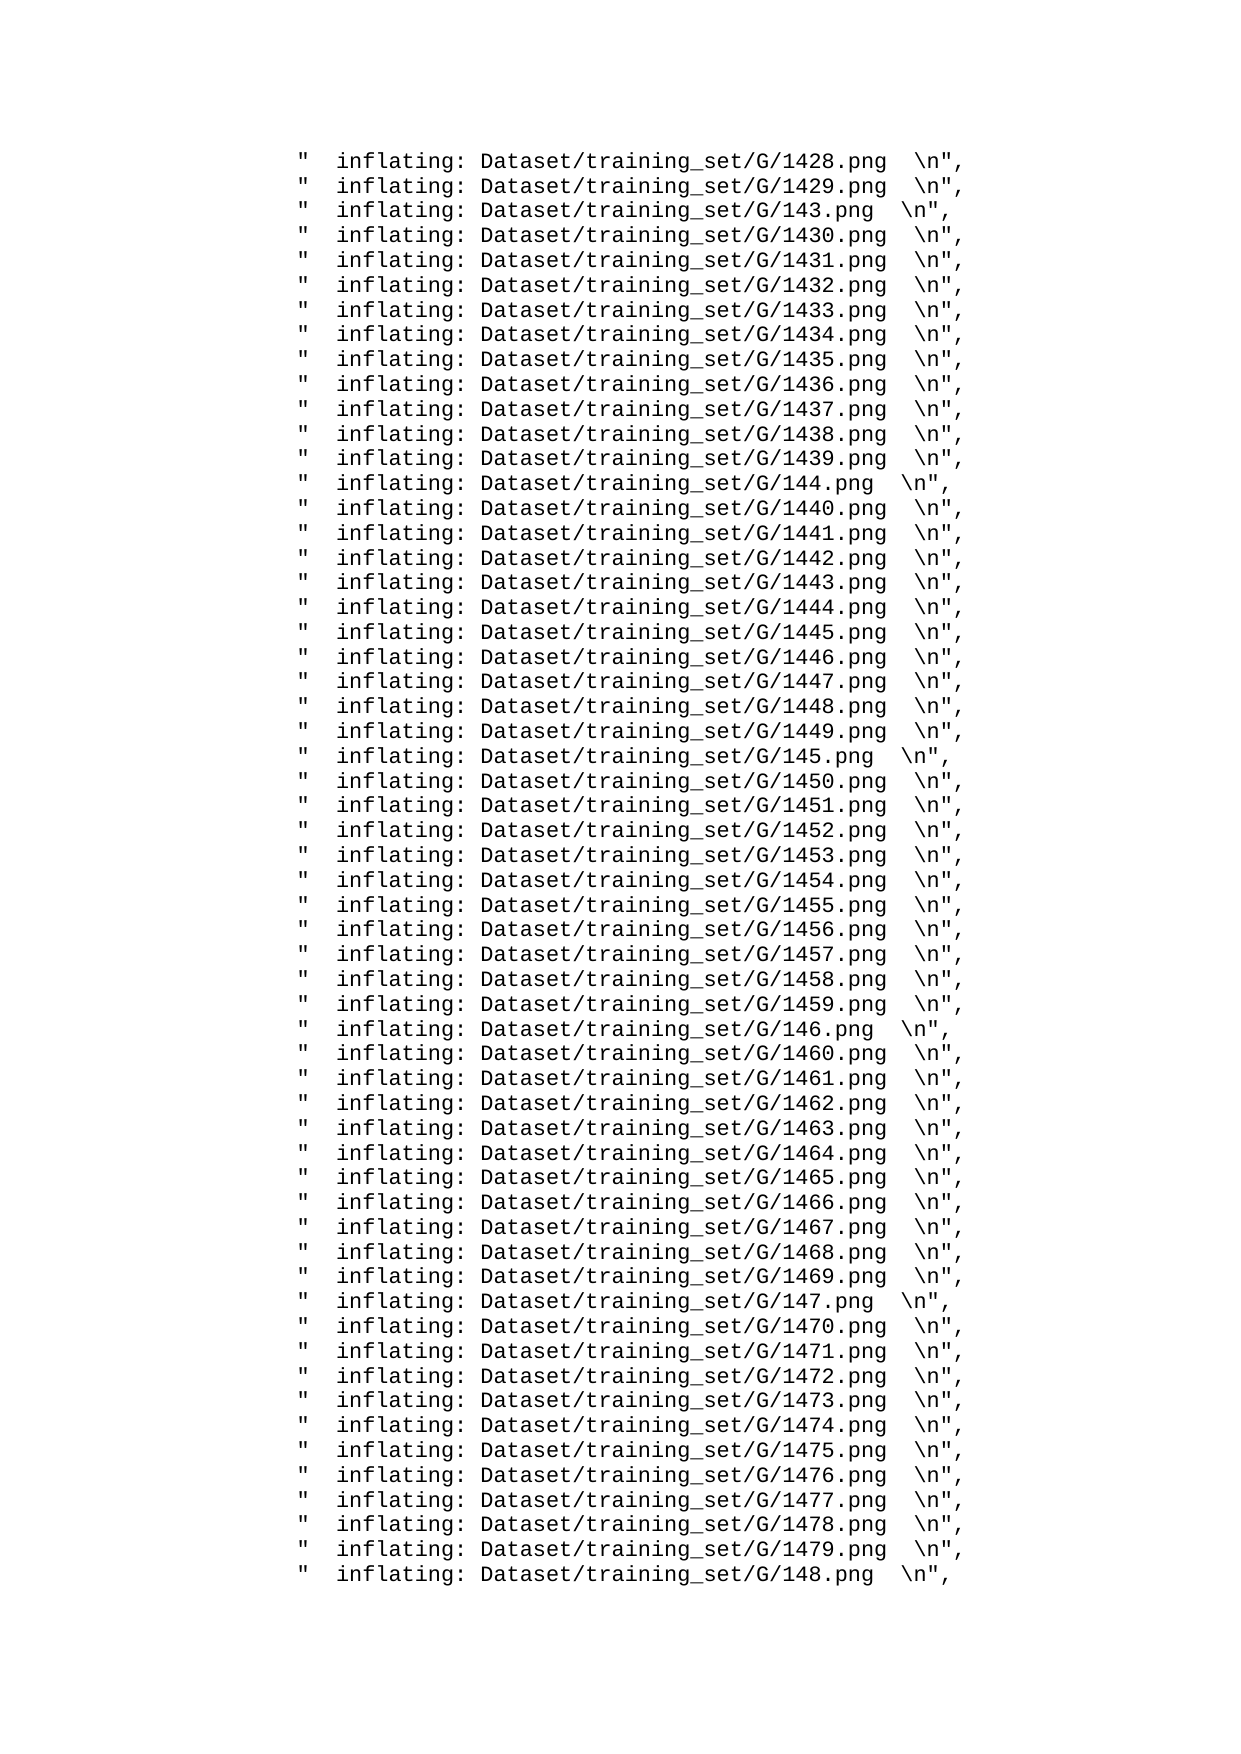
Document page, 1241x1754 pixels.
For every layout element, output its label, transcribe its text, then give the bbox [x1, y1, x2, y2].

text " inflating: Dataset/training_set/G/144.png \n", [139, 472, 1101, 497]
text " inflating: Dataset/training_set/G/1444.png \n", [139, 596, 1101, 621]
text " inflating: Dataset/training_set/G/1472.png \n", [139, 1365, 1101, 1389]
text " inflating: Dataset/training_set/G/1442.png \n", [139, 547, 1101, 571]
text " inflating: Dataset/training_set/G/1437.png \n", [139, 398, 1101, 423]
text " inflating: Dataset/training_set/G/1445.png \n", [139, 621, 1101, 646]
text " inflating: Dataset/training_set/G/1453.png \n", [139, 844, 1101, 869]
text " inflating: Dataset/training_set/G/147.png \n", [139, 1290, 1101, 1315]
text " inflating: Dataset/training_set/G/1431.png \n", [139, 249, 1101, 274]
text " inflating: Dataset/training_set/G/1475.png \n", [139, 1439, 1101, 1464]
text " inflating: Dataset/training_set/G/1469.png \n", [139, 1266, 1101, 1290]
text " inflating: Dataset/training_set/G/1457.png \n", [139, 943, 1101, 968]
text " inflating: Dataset/training_set/G/1430.png \n", [139, 224, 1101, 249]
text " inflating: Dataset/training_set/G/1452.png \n", [139, 819, 1101, 844]
text " inflating: Dataset/training_set/G/1447.png \n", [139, 671, 1101, 695]
text " inflating: Dataset/training_set/G/1465.png \n", [139, 1166, 1101, 1191]
text " inflating: Dataset/training_set/G/1429.png \n", [139, 175, 1101, 199]
text " inflating: Dataset/training_set/G/1451.png \n", [139, 794, 1101, 819]
text " inflating: Dataset/training_set/G/1463.png \n", [139, 1117, 1101, 1142]
text " inflating: Dataset/training_set/G/146.png \n", [139, 1018, 1101, 1042]
text " inflating: Dataset/training_set/G/1474.png \n", [139, 1414, 1101, 1439]
text " inflating: Dataset/training_set/G/143.png \n", [139, 199, 1101, 224]
text " inflating: Dataset/training_set/G/145.png \n", [139, 745, 1101, 770]
text " inflating: Dataset/training_set/G/1478.png \n", [139, 1513, 1101, 1538]
text " inflating: Dataset/training_set/G/1464.png \n", [139, 1142, 1101, 1166]
text " inflating: Dataset/training_set/G/1433.png \n", [139, 299, 1101, 323]
text " inflating: Dataset/training_set/G/1470.png \n", [139, 1315, 1101, 1340]
text " inflating: Dataset/training_set/G/1438.png \n", [139, 423, 1101, 447]
text " inflating: Dataset/training_set/G/1456.png \n", [139, 918, 1101, 943]
text " inflating: Dataset/training_set/G/1479.png \n", [139, 1538, 1101, 1563]
text " inflating: Dataset/training_set/G/1462.png \n", [139, 1092, 1101, 1117]
text " inflating: Dataset/training_set/G/1458.png \n", [139, 968, 1101, 993]
text " inflating: Dataset/training_set/G/1455.png \n", [139, 894, 1101, 918]
text " inflating: Dataset/training_set/G/1448.png \n", [139, 695, 1101, 720]
text " inflating: Dataset/training_set/G/1473.png \n", [139, 1389, 1101, 1414]
text " inflating: Dataset/training_set/G/1434.png \n", [139, 323, 1101, 348]
text " inflating: Dataset/training_set/G/1439.png \n", [139, 447, 1101, 472]
text " inflating: Dataset/training_set/G/1436.png \n", [139, 373, 1101, 398]
text " inflating: Dataset/training_set/G/1450.png \n", [139, 770, 1101, 794]
text " inflating: Dataset/training_set/G/1477.png \n", [139, 1489, 1101, 1513]
text " inflating: Dataset/training_set/G/1428.png \n", [139, 150, 1101, 175]
text " inflating: Dataset/training_set/G/1446.png \n", [139, 646, 1101, 671]
text " inflating: Dataset/training_set/G/1459.png \n", [139, 993, 1101, 1018]
text " inflating: Dataset/training_set/G/1471.png \n", [139, 1340, 1101, 1365]
text " inflating: Dataset/training_set/G/1432.png \n", [139, 274, 1101, 299]
text " inflating: Dataset/training_set/G/1443.png \n", [139, 571, 1101, 596]
text " inflating: Dataset/training_set/G/1441.png \n", [139, 522, 1101, 547]
text " inflating: Dataset/training_set/G/148.png \n", [139, 1563, 1101, 1588]
text " inflating: Dataset/training_set/G/1468.png \n", [139, 1241, 1101, 1266]
text " inflating: Dataset/training_set/G/1440.png \n", [139, 497, 1101, 522]
text " inflating: Dataset/training_set/G/1454.png \n", [139, 869, 1101, 894]
text " inflating: Dataset/training_set/G/1435.png \n", [139, 348, 1101, 373]
text " inflating: Dataset/training_set/G/1460.png \n", [139, 1042, 1101, 1067]
text " inflating: Dataset/training_set/G/1466.png \n", [139, 1191, 1101, 1216]
text " inflating: Dataset/training_set/G/1461.png \n", [139, 1067, 1101, 1092]
text " inflating: Dataset/training_set/G/1449.png \n", [139, 720, 1101, 745]
text " inflating: Dataset/training_set/G/1467.png \n", [139, 1216, 1101, 1241]
text " inflating: Dataset/training_set/G/1476.png \n", [139, 1464, 1101, 1489]
